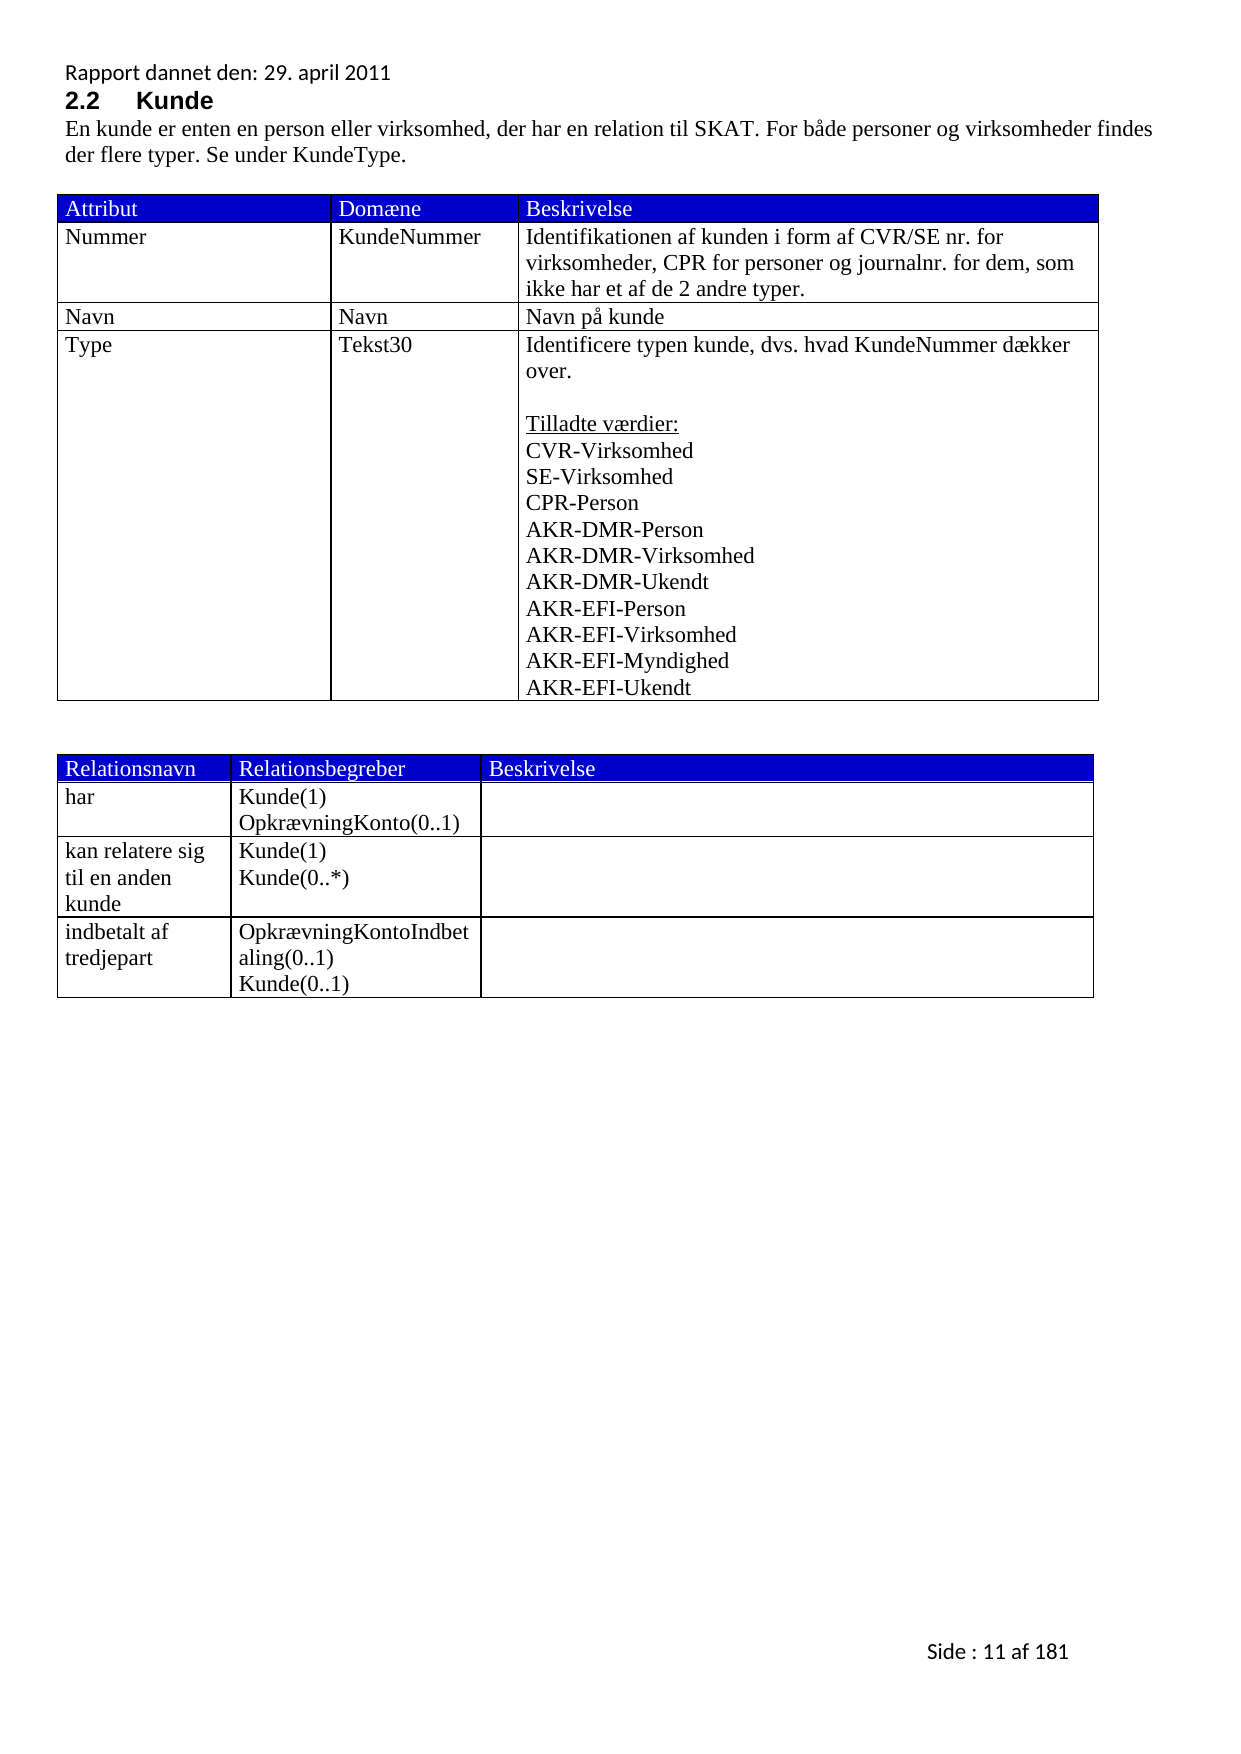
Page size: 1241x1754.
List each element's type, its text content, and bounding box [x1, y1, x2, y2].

table_cell Navn på kunde [519, 303, 1098, 330]
table_cell Type [58, 331, 330, 700]
table_cell Identificere typen kunde, dvs. hvad KundeNummer dækker over. Tilladte værdier: CVR-Virksomhed SE-Virksomhed CPR-Person AKR-DMR-Person AKR-DMR-Virksomhed AKR-DMR-Ukendt AKR-EFI-Person AKR-EFI-Virksomhed AKR-EFI-Myndighed AKR-EFI-Ukendt [519, 331, 1098, 700]
table_cell har [58, 783, 230, 836]
table_header Beskrivelse [482, 755, 1093, 781]
subtitle Kunde [65, 86, 1181, 115]
table_cell Nummer [58, 223, 330, 302]
table_cell indbetalt af tredjepart [58, 918, 230, 997]
table_cell Kunde(1) Kunde(0..*) [232, 837, 480, 916]
table_header Attribut [58, 195, 330, 221]
table_header Relationsnavn [58, 755, 230, 781]
table_cell OpkrævningKontoIndbetaling(0..1) Kunde(0..1) [232, 918, 480, 997]
table_cell [482, 918, 1093, 997]
table_cell Identifikationen af kunden i form af CVR/SE nr. for virksomheder, CPR for personer og journalnr. for dem, som ikke har et af de 2 andre typer. [519, 223, 1098, 302]
table_cell Kunde(1) OpkrævningKonto(0..1) [232, 783, 480, 836]
table_cell kan relatere sig til en anden kunde [58, 837, 230, 916]
table_header Beskrivelse [519, 195, 1098, 221]
table_cell Navn [332, 303, 518, 330]
table_cell [482, 837, 1093, 916]
table_cell KundeNummer [332, 223, 518, 302]
table_cell Navn [58, 303, 330, 330]
table_header Relationsbegreber [232, 755, 480, 781]
table_cell Tekst30 [332, 331, 518, 700]
table_header Domæne [332, 195, 518, 221]
table_cell [482, 783, 1093, 836]
text En kunde er enten en person eller virksomhed, der har en relation til SKAT. For både personer og virksomheder findes der flere typer. Se under KundeType. [65, 115, 1181, 167]
